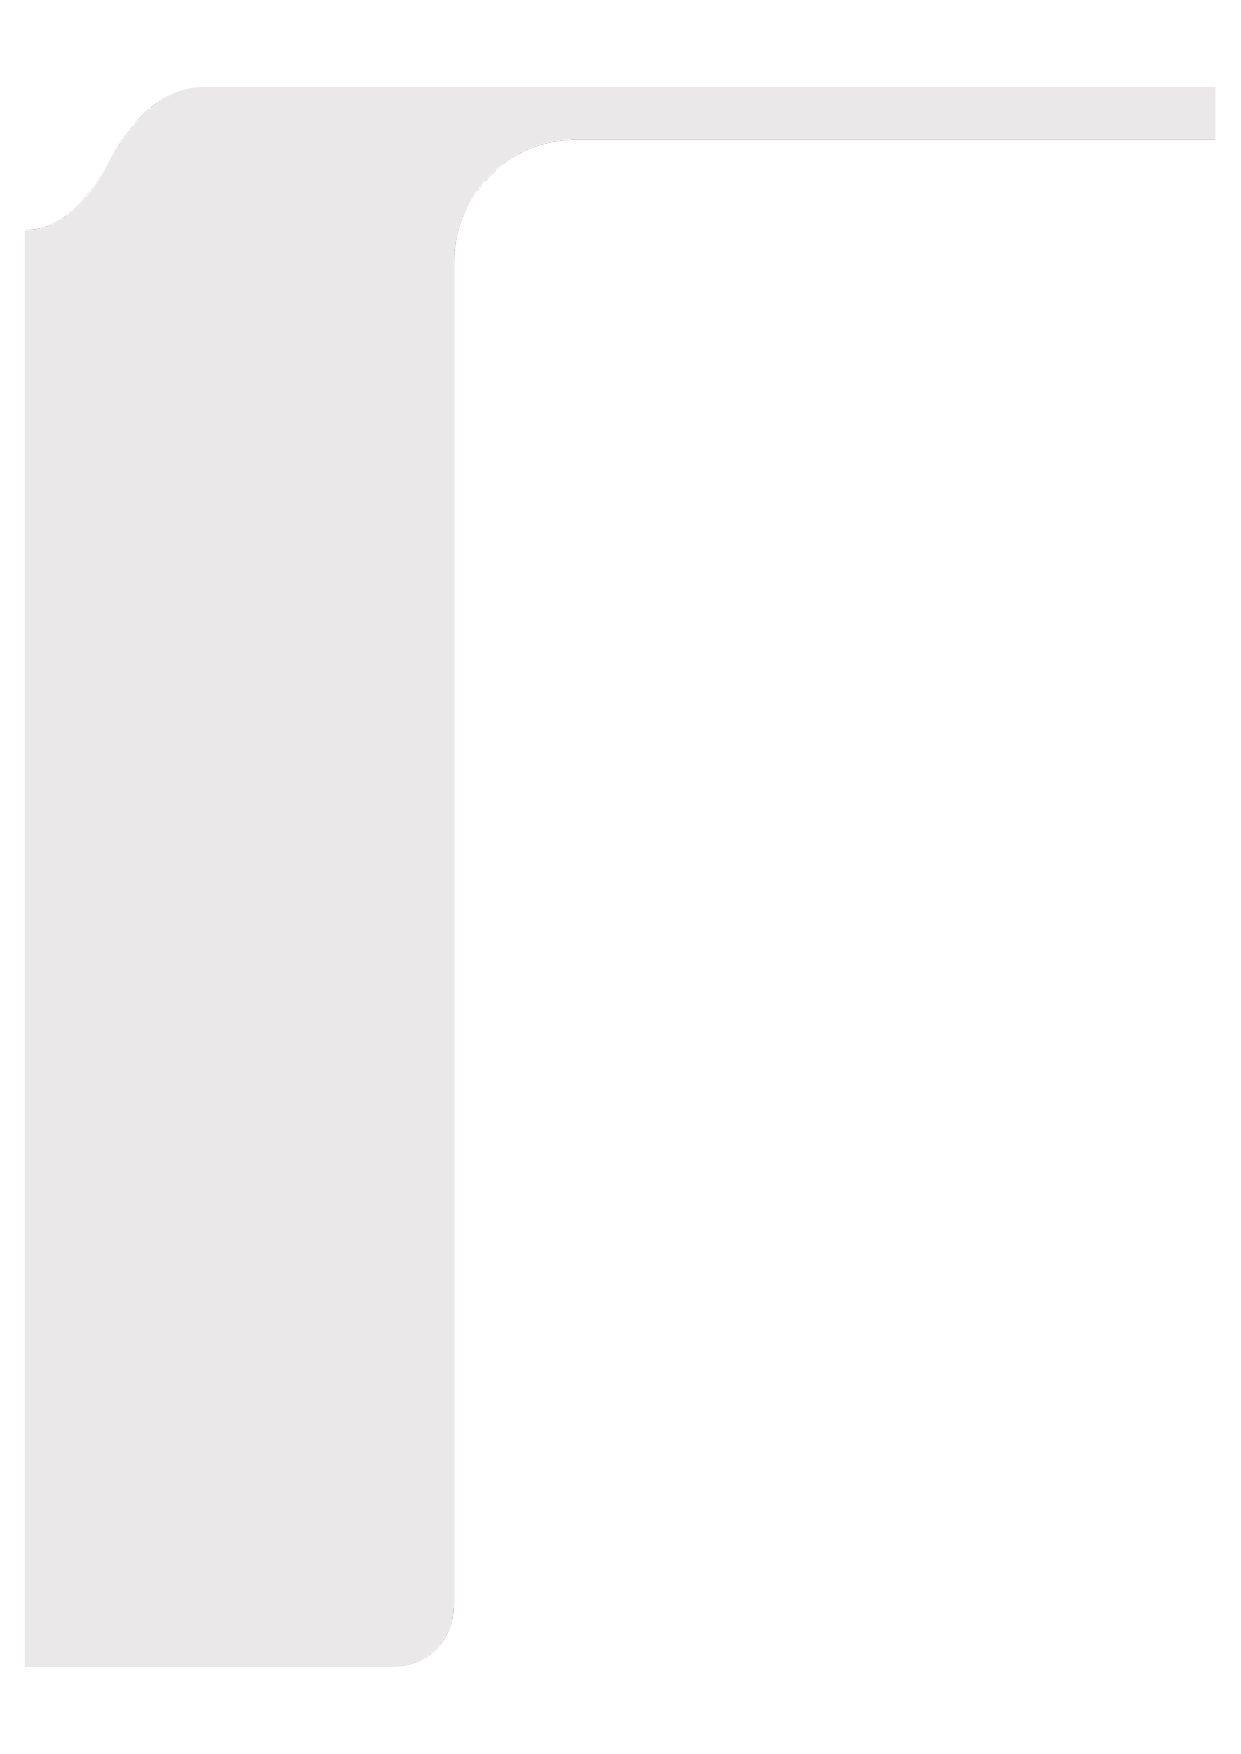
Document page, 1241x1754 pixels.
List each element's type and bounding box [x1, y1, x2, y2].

picture [24, 87, 1216, 1667]
